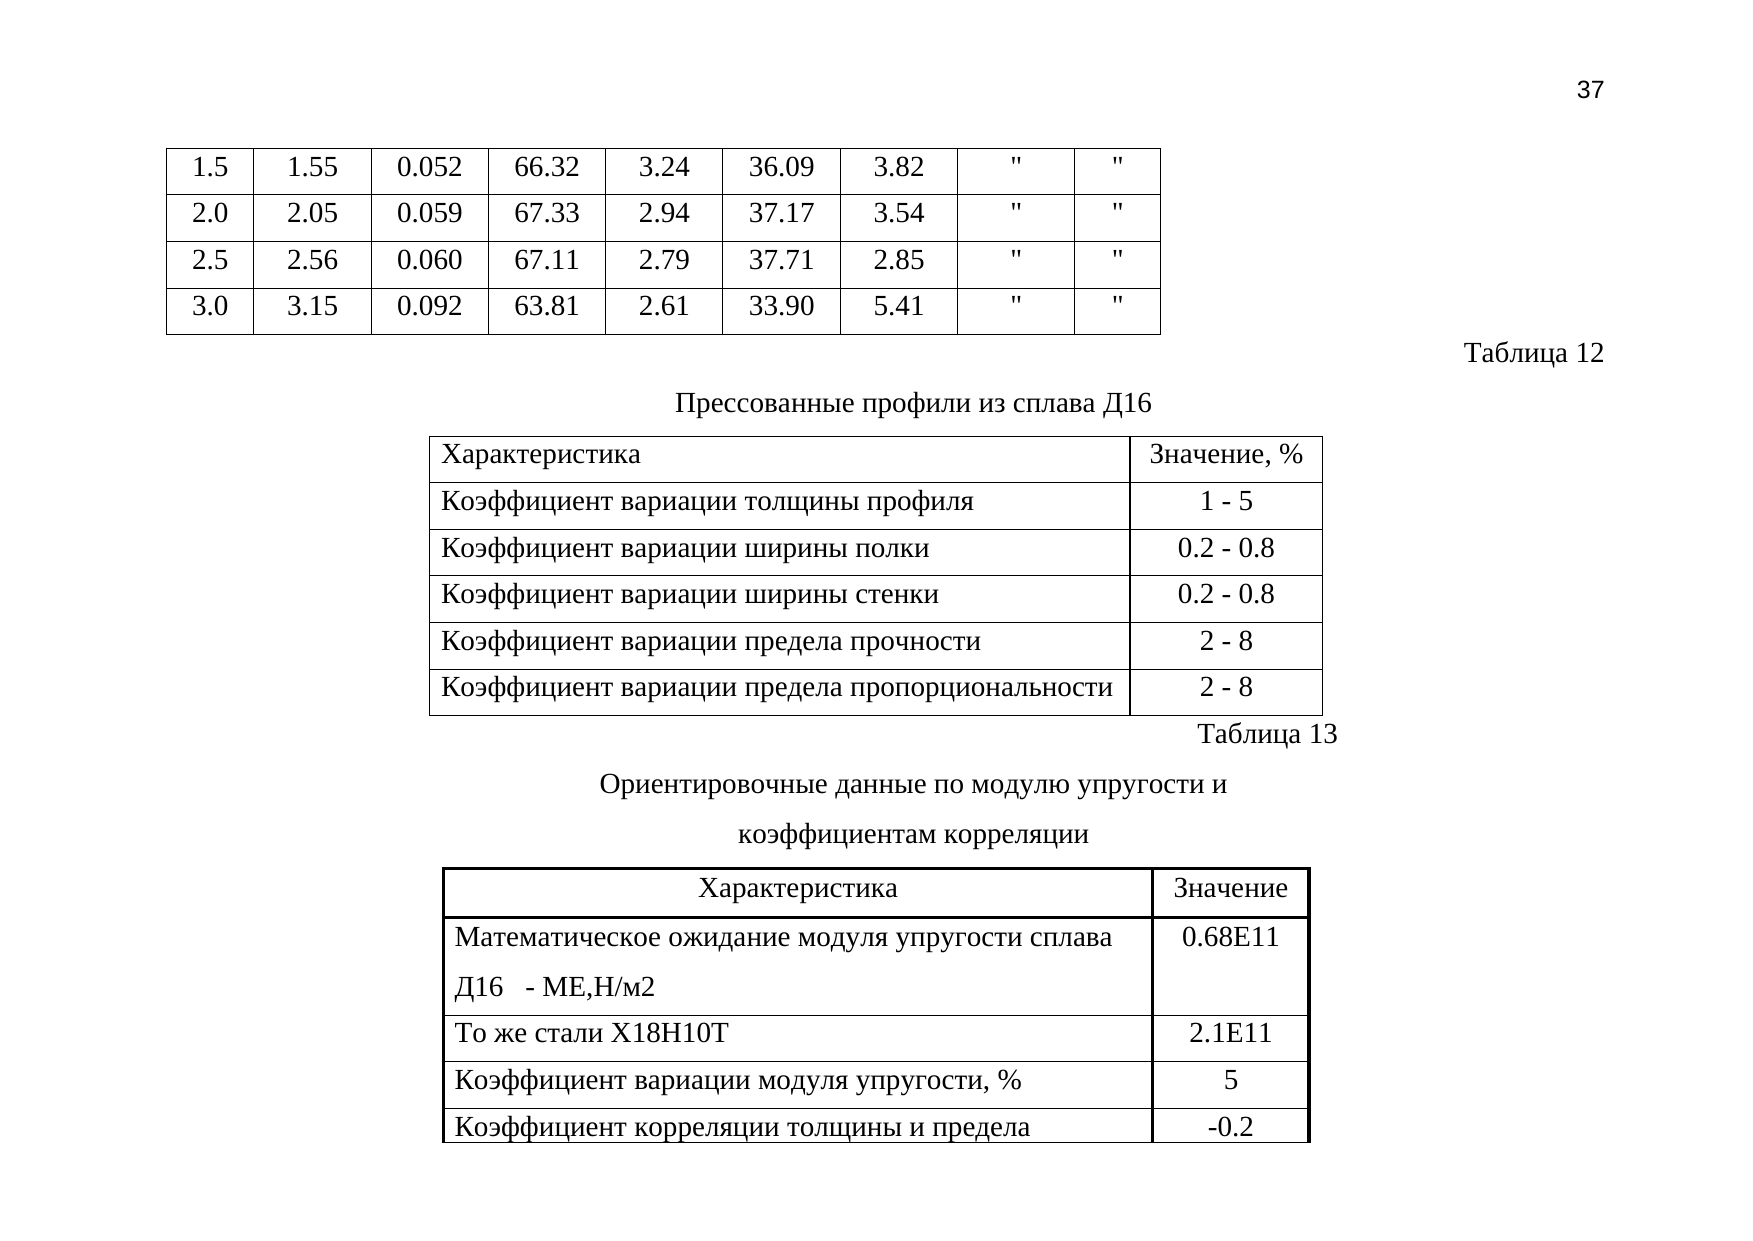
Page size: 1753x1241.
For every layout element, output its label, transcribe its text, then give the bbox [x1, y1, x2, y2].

table_cell 1.55 [254, 149, 371, 194]
table_cell 2.61 [606, 289, 722, 334]
table_cell 2.56 [254, 242, 371, 287]
table_cell 2 - 8 [1131, 670, 1322, 715]
table_cell 0.092 [372, 289, 488, 334]
table_cell 0.68E11 [1154, 919, 1307, 1014]
table_header Значение [1154, 870, 1307, 916]
table_cell Коэффициент вариации толщины профиля [430, 483, 1129, 529]
table_cell 3.82 [841, 149, 957, 194]
table_cell " [958, 195, 1074, 241]
table_cell " [1075, 289, 1160, 334]
table_cell 2.79 [606, 242, 722, 287]
table_cell 2.05 [254, 195, 371, 241]
table_cell 2.85 [841, 242, 957, 287]
table_cell " [1075, 242, 1160, 287]
table_cell 2.5 [167, 242, 253, 287]
table_cell -0.2 [1154, 1109, 1307, 1142]
text Таблица 12 [148, 335, 1604, 368]
table_cell Коэффициент вариации ширины полки [430, 530, 1129, 575]
table_cell " [1075, 149, 1160, 194]
table_cell 66.32 [489, 149, 605, 194]
table_cell 3.54 [841, 195, 957, 241]
table_cell 5 [1154, 1062, 1307, 1108]
table_cell То же стали Х18Н10Т [445, 1016, 1151, 1061]
table_cell 1 - 5 [1131, 483, 1322, 529]
table_cell 0.059 [372, 195, 488, 241]
table_cell " [958, 149, 1074, 194]
text Таблица 13 [148, 716, 1604, 749]
table_cell Математическое ожидание модуля упругости сплава Д16 - ME,H/м2 [445, 919, 1151, 1014]
table_cell 0.2 - 0.8 [1131, 530, 1322, 575]
table_cell 3.0 [167, 289, 253, 334]
table_cell Коэффициент вариации предела прочности [430, 623, 1129, 668]
table_cell 37.71 [723, 242, 840, 287]
text Ориентировочные данные по модулю упругости и [148, 766, 1604, 800]
table_cell Коэффициент вариации ширины стенки [430, 576, 1129, 622]
table_header Характеристика [430, 437, 1129, 482]
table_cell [445, 1109, 1151, 1142]
table_cell 67.11 [489, 242, 605, 287]
table_cell " [1075, 195, 1160, 241]
table_cell 33.90 [723, 289, 840, 334]
text коэффициентам корреляции [148, 817, 1604, 850]
table_cell 0.2 - 0.8 [1131, 576, 1322, 622]
table_cell 3.15 [254, 289, 371, 334]
table_cell 2.0 [167, 195, 253, 241]
table_cell 0.060 [372, 242, 488, 287]
table_cell 36.09 [723, 149, 840, 194]
table_cell 2 - 8 [1131, 623, 1322, 668]
table_cell 1.5 [167, 149, 253, 194]
table_cell 0.052 [372, 149, 488, 194]
table_cell " [958, 289, 1074, 334]
table_cell 2.1E11 [1154, 1016, 1307, 1061]
table_cell " [958, 242, 1074, 287]
table_cell 5.41 [841, 289, 957, 334]
table_cell 37.17 [723, 195, 840, 241]
table_header Характеристика [445, 870, 1151, 916]
table_cell Коэффициент вариации модуля упругости, % [445, 1062, 1151, 1108]
table_cell 67.33 [489, 195, 605, 241]
table_cell 3.24 [606, 149, 722, 194]
table_header Значение, % [1131, 437, 1322, 482]
table_cell Коэффициент вариации предела пропорциональности [430, 670, 1129, 715]
text Прессованные профили из сплава Д16 [148, 385, 1604, 419]
table_cell 63.81 [489, 289, 605, 334]
table_cell 2.94 [606, 195, 722, 241]
